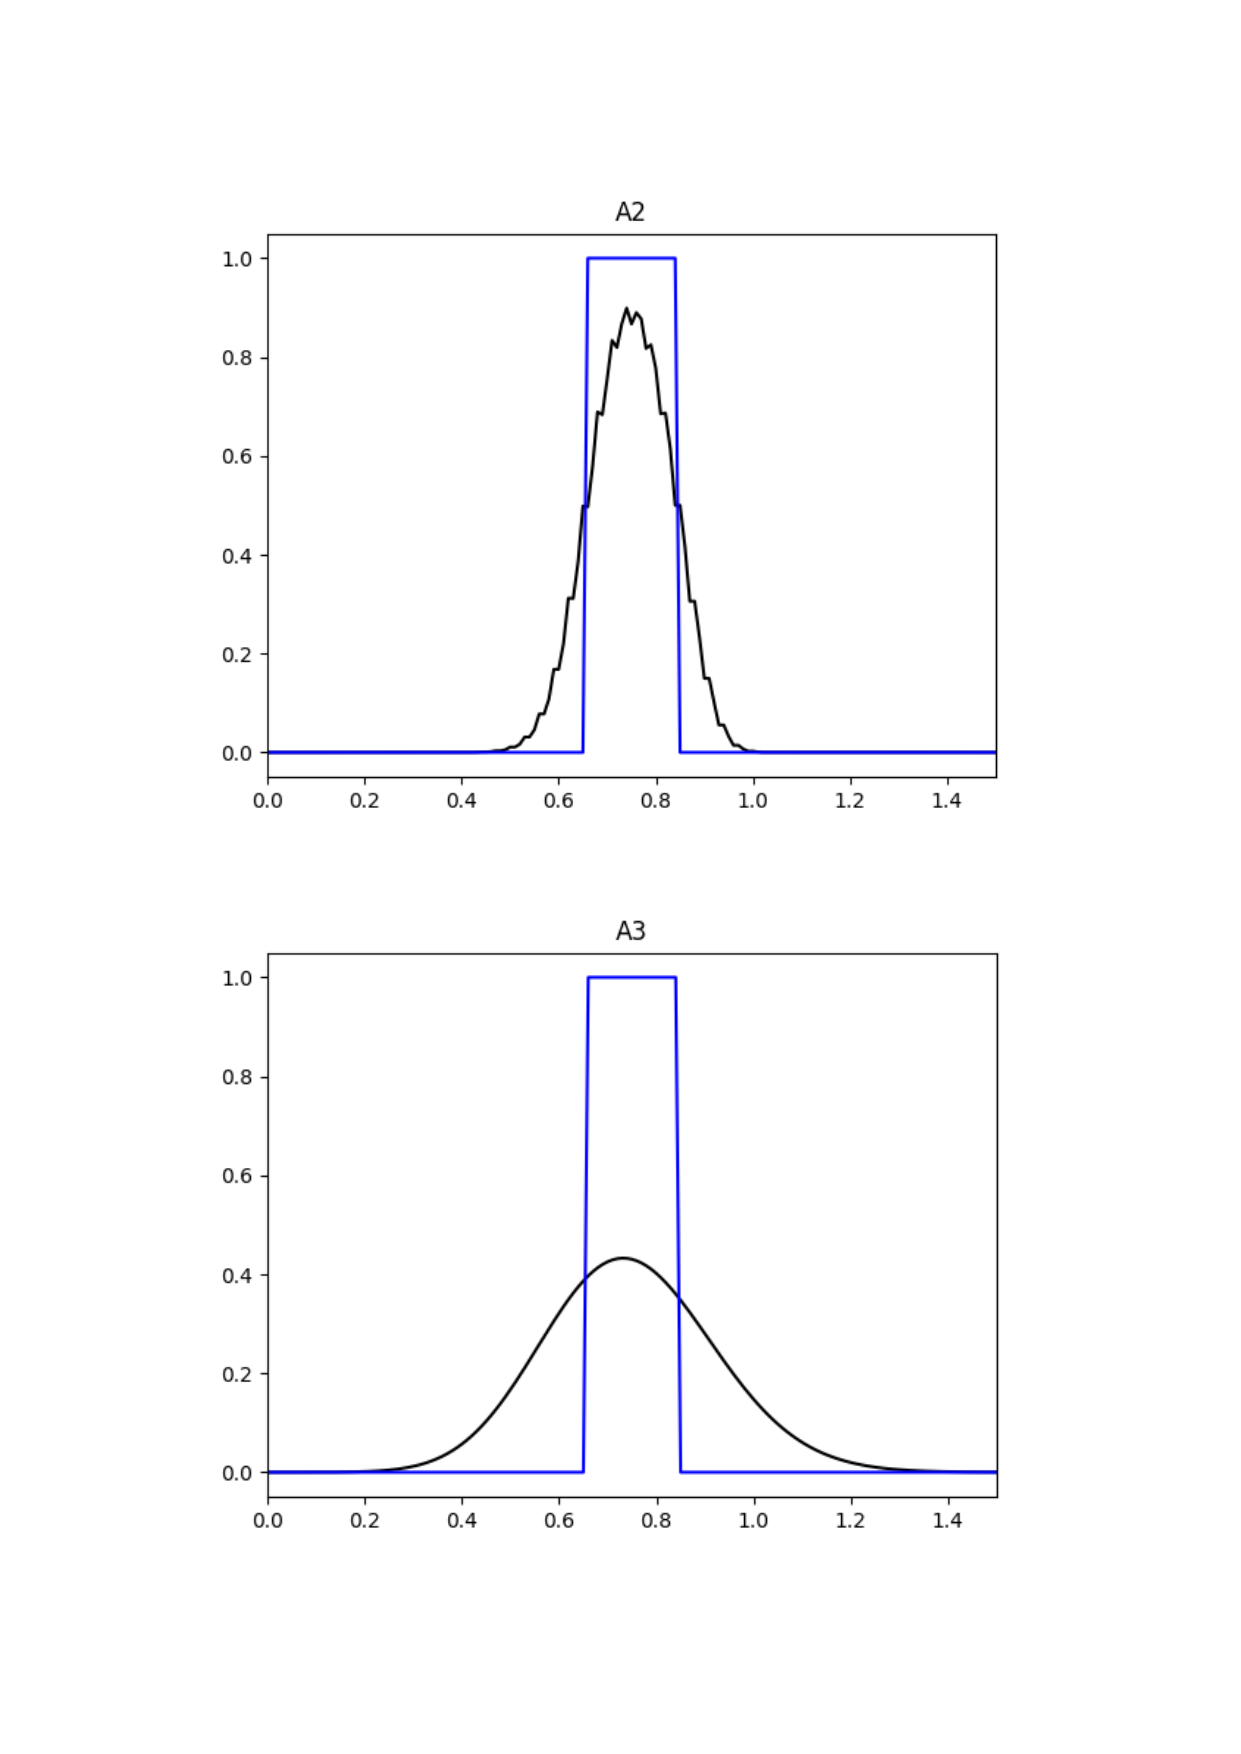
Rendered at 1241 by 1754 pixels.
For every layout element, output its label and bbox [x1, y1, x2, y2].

picture [150, 868, 1091, 1575]
picture [150, 149, 1090, 855]
